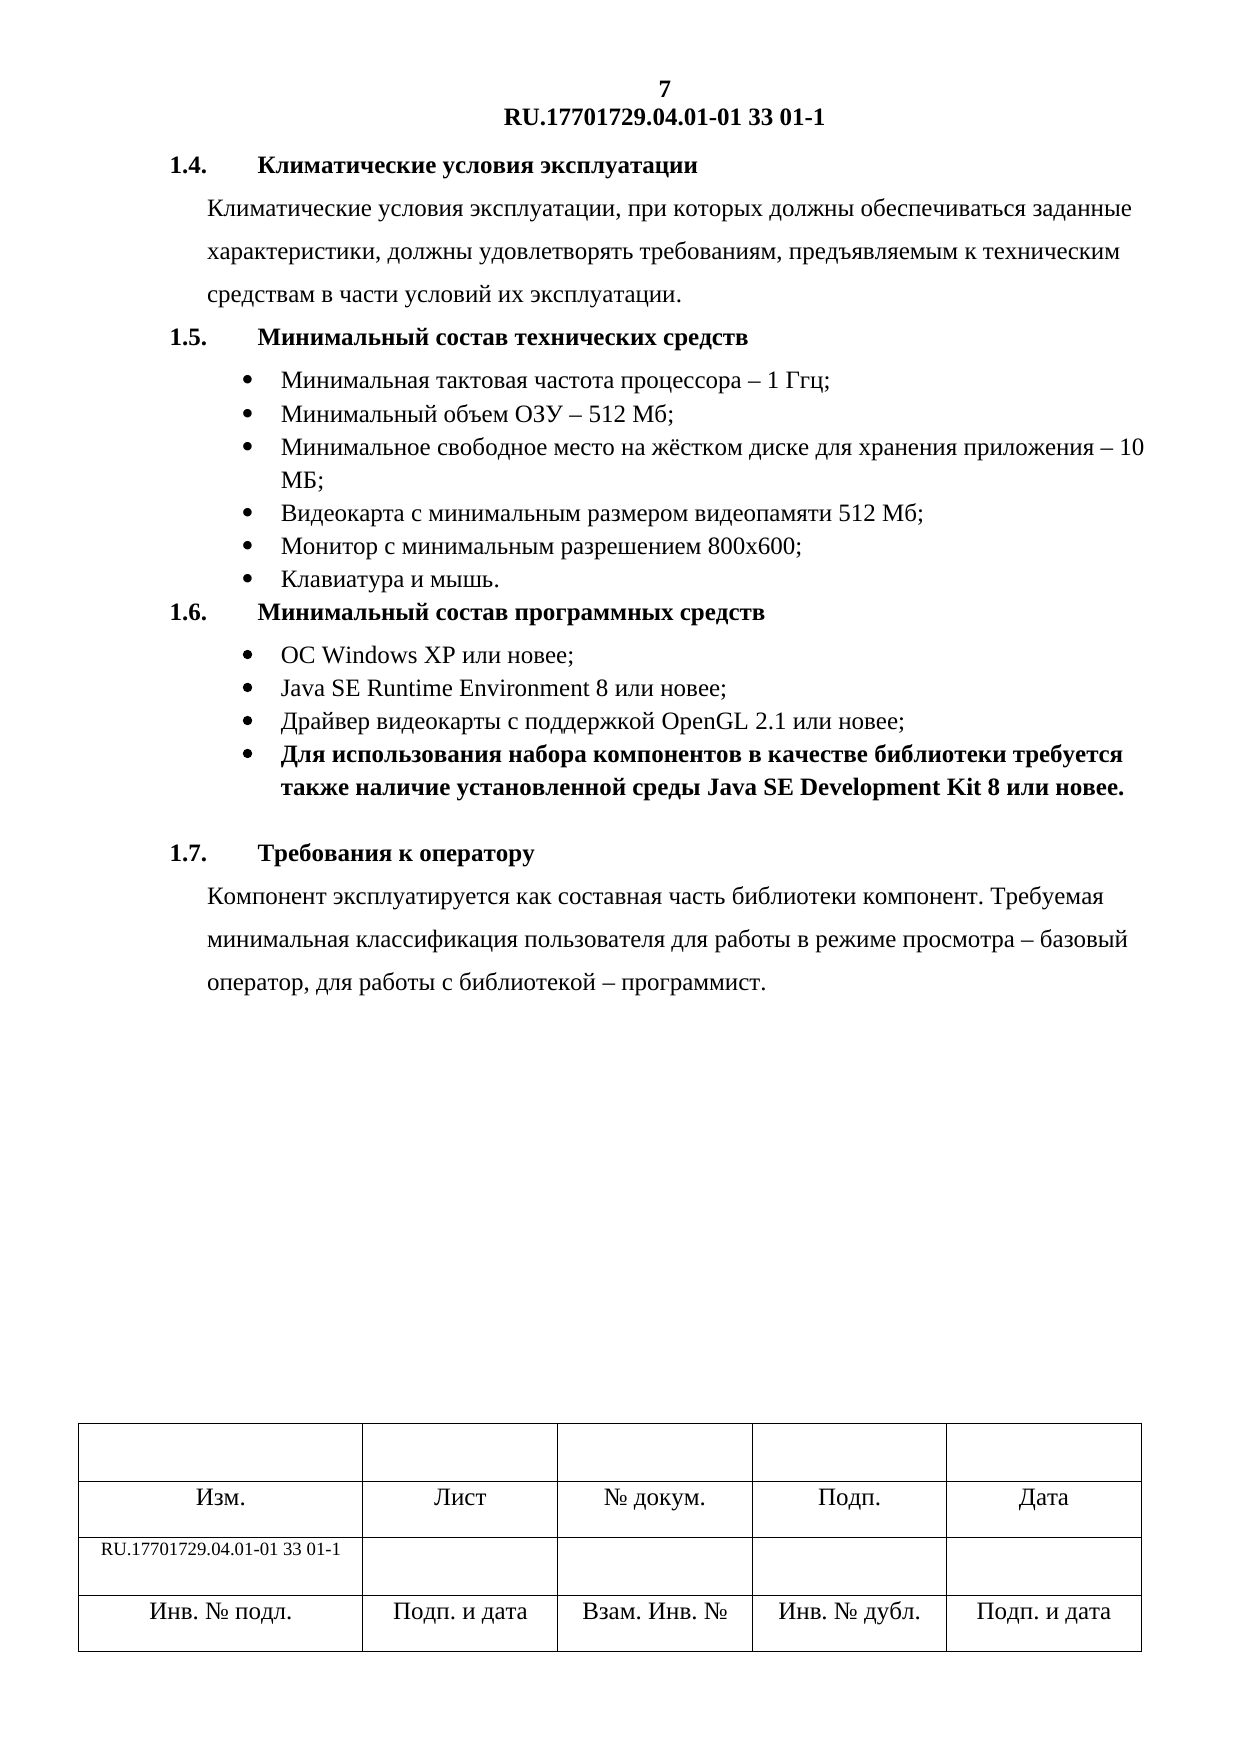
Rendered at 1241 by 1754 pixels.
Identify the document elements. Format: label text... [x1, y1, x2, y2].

list Требования к оператору Компонент эксплуатируется как составная часть библиотеки компонент. Требуемая минимальная классификация пользователя для работы в режиме просмотра – базовый оператор, для работы с библиотекой – программист. [169, 838, 1152, 996]
list Драйвер видеокарты с поддержкой OpenGL 2.1 или новее; [243, 706, 1152, 735]
list Минимальная тактовая частота процессора – 1 Ггц; [243, 366, 1152, 394]
list Java SE Runtime Environment 8 или новее; [243, 673, 1152, 702]
list Климатические условия эксплуатации [169, 150, 1152, 179]
list Для использования набора компонентов в качестве библиотеки требуется также наличие установленной среды Java SE Development Kit 8 или новее. [243, 739, 1152, 801]
list ОС Windows XP или новее; [243, 640, 1152, 669]
list Монитор с минимальным разрешением 800х600; [243, 531, 1152, 559]
list Минимальный объем ОЗУ – 512 Мб; [243, 399, 1152, 427]
list Клавиатура и мышь. [243, 564, 1152, 592]
list Минимальный состав технических средств [169, 322, 1152, 351]
list Минимальный состав программных средств [169, 597, 1152, 626]
list Климатические условия эксплуатации, при которых должны обеспечиваться заданные характеристики, должны удовлетворять требованиям, предъявляемым к техническим средствам в части условий их эксплуатации. [207, 193, 1152, 308]
list Минимальное свободное место на жёстком диске для хранения приложения – 10 МБ; [243, 432, 1152, 493]
list Видеокарта с минимальным размером видеопамяти 512 Мб; [243, 498, 1152, 526]
